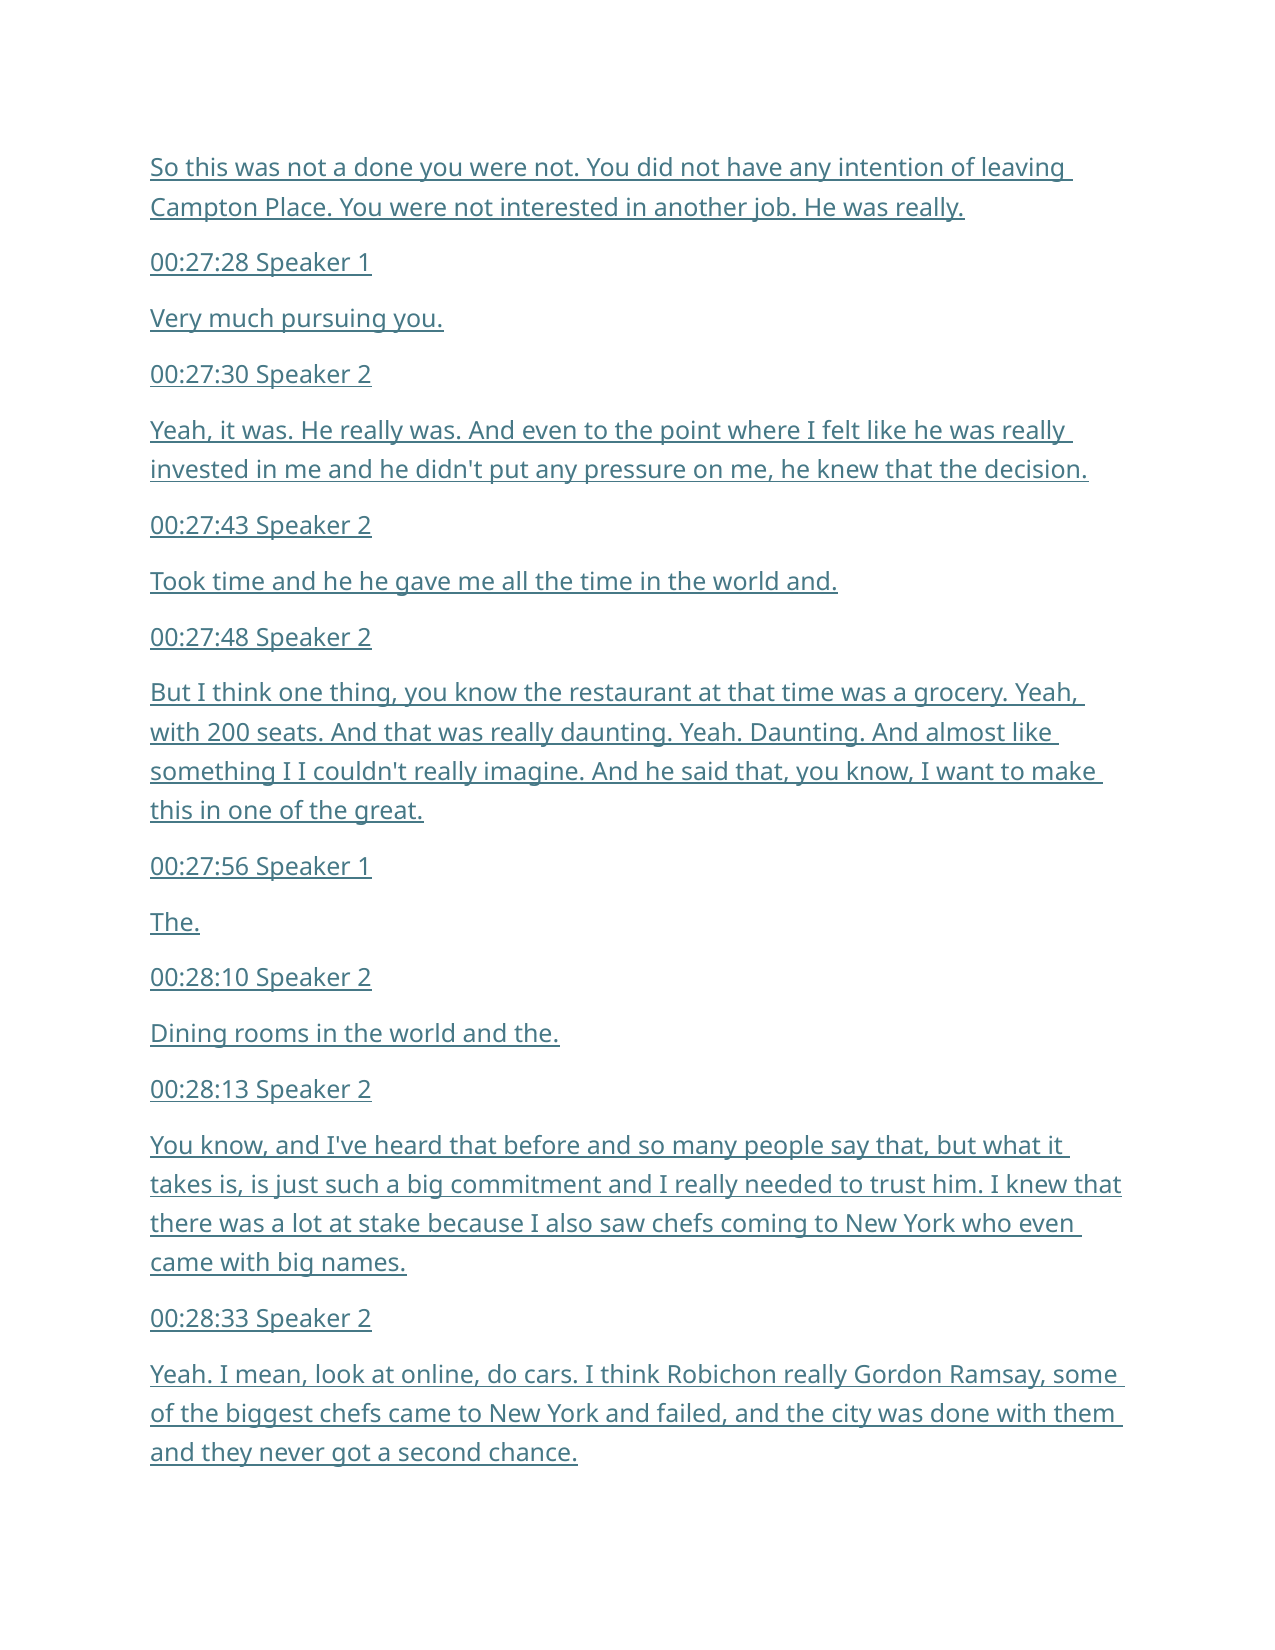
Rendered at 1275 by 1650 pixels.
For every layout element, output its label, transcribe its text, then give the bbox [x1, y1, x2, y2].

text Took time and he he gave me all the time in the world and. [150, 563, 1125, 597]
text So this was not a done you were not. You did not have any intention of leaving Campton Place. You were not interested in another job. He was really. [150, 150, 1125, 223]
text 00:27:28 Speaker 1 [150, 245, 1125, 279]
text 00:27:48 Speaker 2 [150, 619, 1125, 653]
text 00:27:43 Speaker 2 [150, 507, 1125, 542]
text 00:28:33 Speaker 2 [150, 1301, 1125, 1335]
text Yeah. I mean, look at online, do cars. I think Robichon really Gordon Ramsay, some of the biggest chefs came to New York and failed, and the city was done with them and they never got a second chance. [150, 1357, 1125, 1386]
text Yeah, it was. He really was. And even to the point where I felt like he was really invested in me and he didn't put any pressure on me, he knew that the decision. [150, 412, 1125, 486]
text Dining rooms in the world and the. [150, 1016, 1125, 1050]
text You know, and I've heard that before and so many people say that, but what it takes is, is just such a big commitment and I really needed to trust him. I knew that there was a lot at stake because I also saw chefs coming to New York who even came with big names. [150, 1127, 1125, 1279]
text 00:27:30 Speaker 2 [150, 357, 1125, 391]
text The. [150, 904, 1125, 938]
text Very much pursuing you. [150, 301, 1125, 335]
text Yeah. I mean, look at online, do cars. I think Robichon really Gordon Ramsay, some of the biggest chefs came to New York and failed, and the city was done with them and they never got a second chance. [150, 1387, 1125, 1469]
text 00:28:10 Speaker 2 [150, 960, 1125, 994]
text 00:27:56 Speaker 1 [150, 848, 1125, 882]
text 00:28:13 Speaker 2 [150, 1072, 1125, 1106]
text But I think one thing, you know the restaurant at that time was a grocery. Yeah, with 200 seats. And that was really daunting. Yeah. Daunting. And almost like something I I couldn't really imagine. And he said that, you know, I want to make this in one of the great. [150, 675, 1125, 827]
